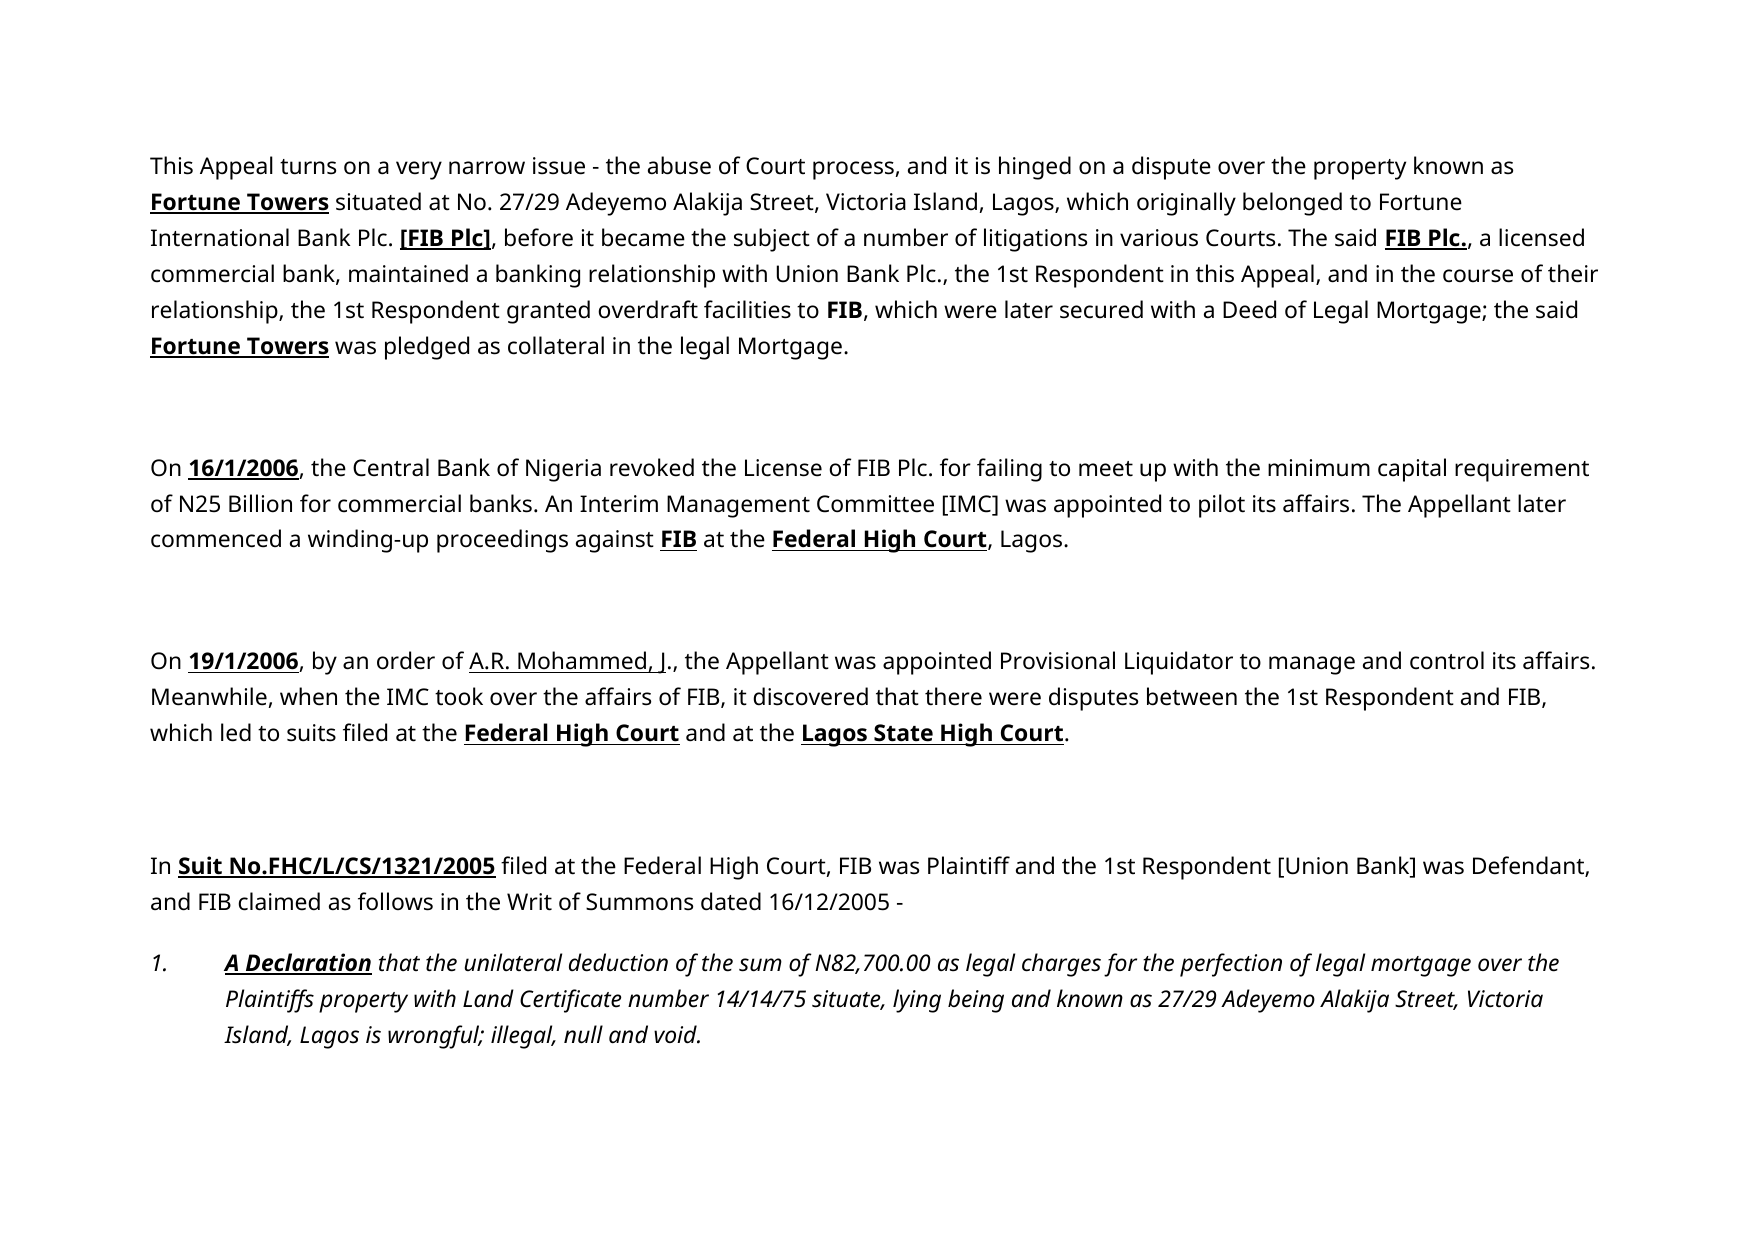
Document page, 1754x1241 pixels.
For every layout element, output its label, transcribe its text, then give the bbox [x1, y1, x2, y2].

text This Appeal turns on a very narrow issue - the abuse of Court process, and it is hinged on a dispute over the property known as Fortune Towers situated at No. 27/29 Adeyemo Alakija Street, Victoria Island, Lagos, which originally belonged to Fortune International Bank Plc. [FIB Plc], before it became the subject of a number of litigations in various Courts. The said FIB Plc., a licensed commercial bank, maintained a banking relationship with Union Bank Plc., the 1st Respondent in this Appeal, and in the course of their relationship, the 1st Respondent granted overdraft facilities to FIB, which were later secured with a Deed of Legal Mortgage; the said Fortune Towers was pledged as collateral in the legal Mortgage. [150, 150, 1604, 361]
text On 19/1/2006, by an order of A.R. Mohammed, J., the Appellant was appointed Provisional Liquidator to manage and control its affairs. Meanwhile, when the IMC took over the affairs of FIB, it discovered that there were disputes between the 1st Respondent and FIB, which led to suits filed at the Federal High Court and at the Lagos State High Court. [150, 645, 1604, 748]
text On 16/1/2006, the Central Bank of Nigeria revoked the License of FIB Plc. for failing to meet up with the minimum capital requirement of N25 Billion for commercial banks. An Interim Management Committee [IMC] was appointed to pilot its affairs. The Appellant later commenced a winding-up proceedings against FIB at the Federal High Court, Lagos. [150, 452, 1604, 555]
text 1. A Declaration that the unilateral deduction of the sum of N82,700.00 as legal charges for the perfection of legal mortgage over the Plaintiffs property with Land Certificate number 14/14/75 situate, lying being and known as 27/29 Adeyemo Alakija Street, Victoria Island, Lagos is wrongful; illegal, null and void. [150, 947, 1604, 1050]
text In Suit No.FHC/L/CS/1321/2005 filed at the Federal High Court, FIB was Plaintiff and the 1st Respondent [Union Bank] was Defendant, and FIB claimed as follows in the Writ of Summons dated 16/12/2005 - [150, 778, 1604, 917]
